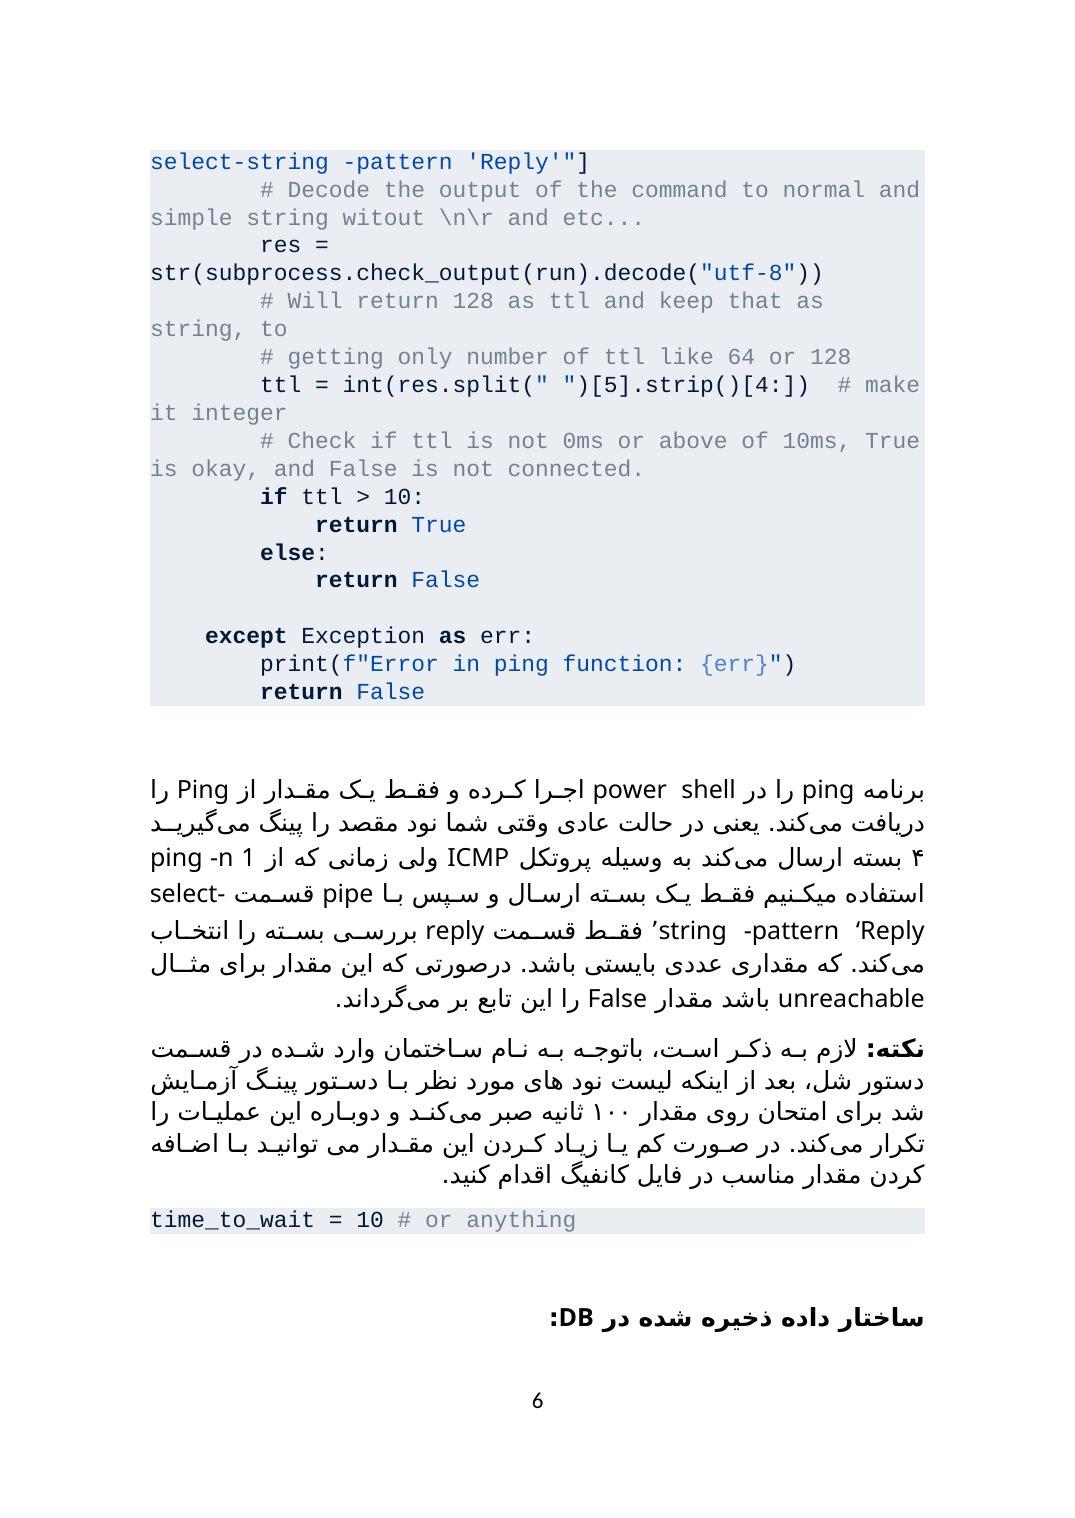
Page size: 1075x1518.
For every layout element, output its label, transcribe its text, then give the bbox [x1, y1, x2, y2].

text برنامه ping را در power shell‌ اجرا کرده و فقط یک مقدار از Ping را دریافت می‌کند. یعنی در حالت عادی وقتی شما نود مقصد را پینگ می‌گیرید ۴ بسته ارسال می‌کند به وسیله پروتکل ICMP ولی زمانی که از ping -n 1 استفاده میکنیم فقط یک بسته ارسال و سپس با pipe قسمت select-string -pattern ‘Reply’ فقط قسمت reply بررسی بسته را انتخاب می‌کند. که مقداری عددی بایستی باشد. درصورتی که این مقدار برای مثال unreachable‌ باشد مقدار False را این تابع بر می‌گرداند. [150, 772, 925, 1015]
text time_to_wait = 10 # or anything [150, 1208, 925, 1234]
text نکته: لازم به ذکر است، باتوجه به نام ساختمان وارد شده در قسمت دستور شل، بعد از اینکه لیست نود های مورد نظر با دستور پینگ آزمایش شد برای امتحان روی مقدار ۱۰۰ ثانیه صبر می‌کند و دوباره این عملیات را تکرار می‌کند. در صورت کم یا زیاد کردن این مقدار می توانید با اضافه کردن مقدار مناسب در فایل کانفیگ اقدام کنید. [150, 1034, 925, 1189]
text ساختار داده ذخیره شده در DB: [150, 1300, 925, 1334]
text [150, 150, 925, 706]
